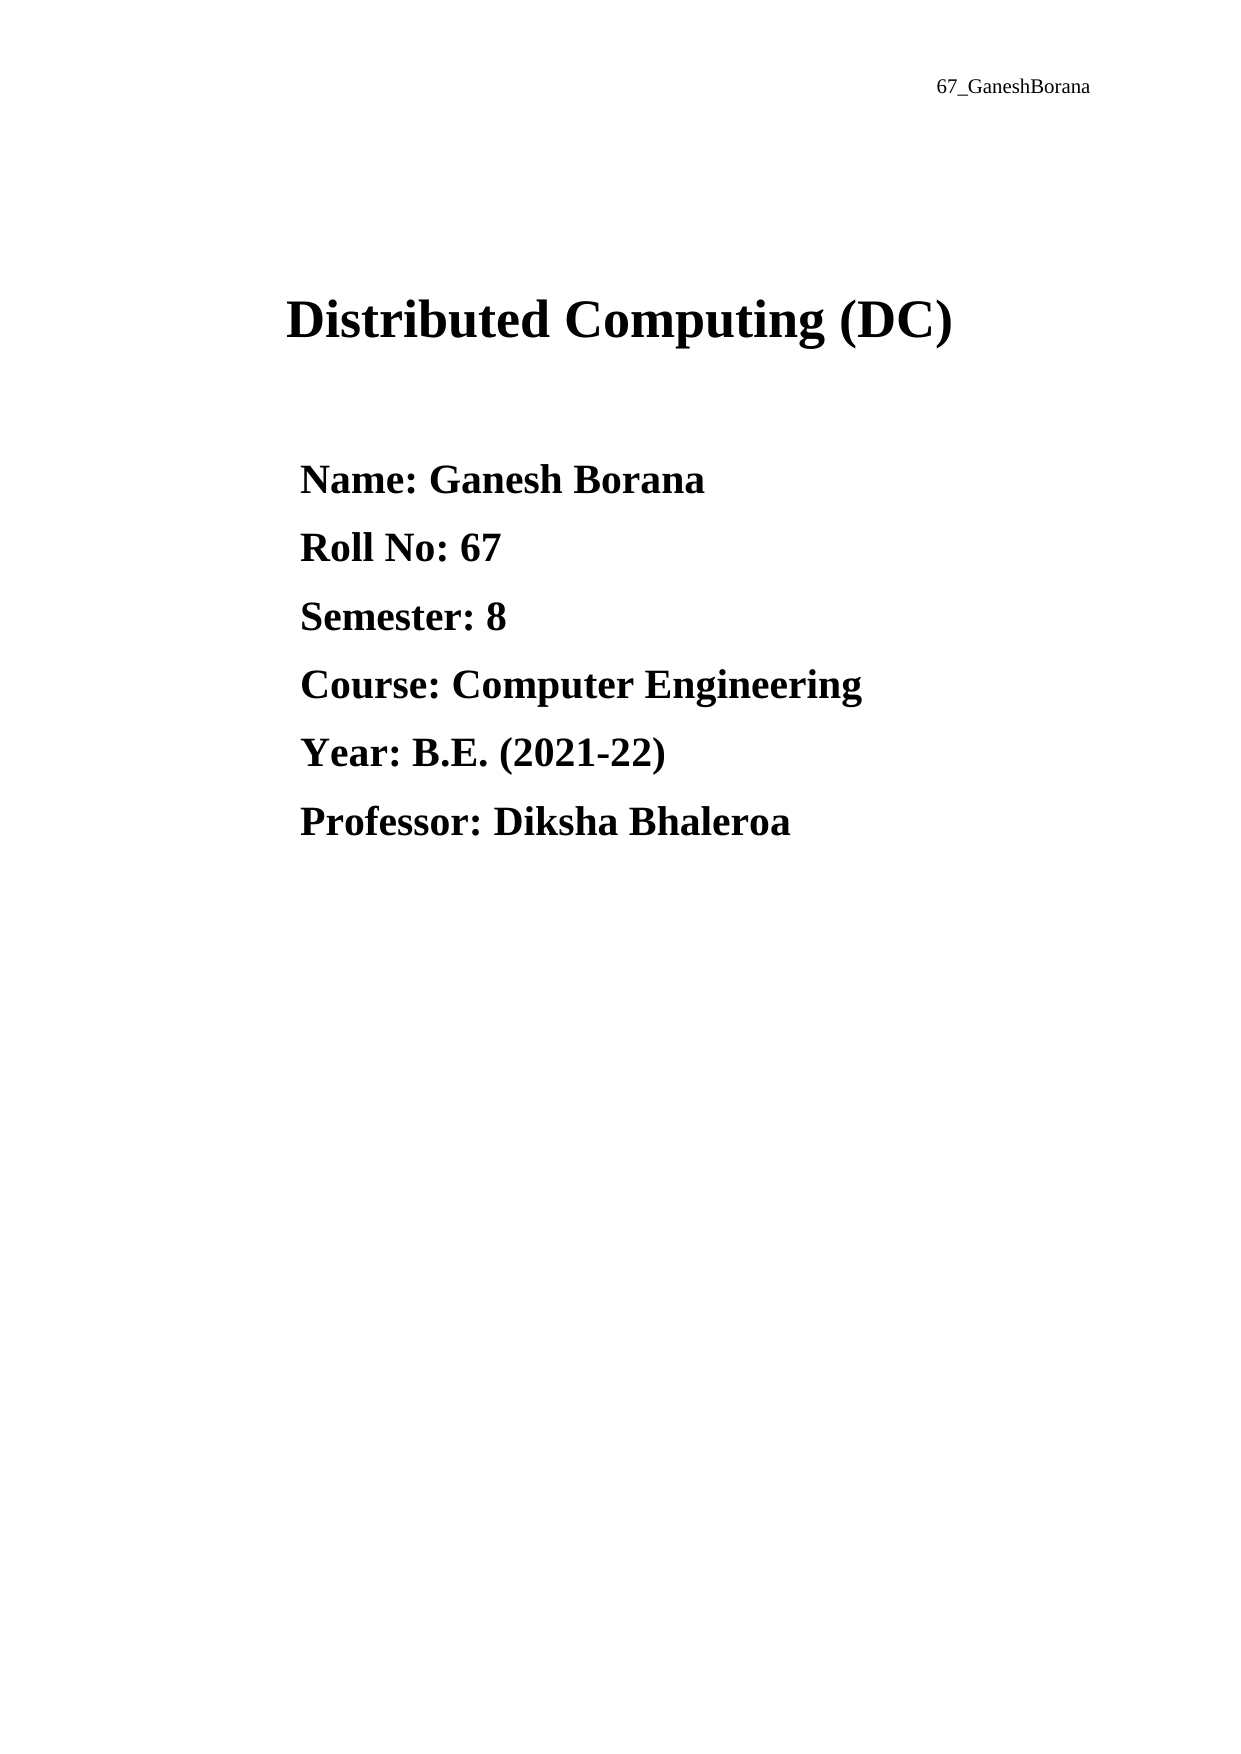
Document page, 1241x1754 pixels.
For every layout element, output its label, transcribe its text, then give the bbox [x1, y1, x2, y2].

text Roll No: 67 [225, 523, 1090, 571]
text Semester: 8 [225, 591, 1090, 639]
text Year: B.E. (2021-22) [150, 728, 1090, 776]
text Professor: Diksha Bhaleroa [150, 796, 1090, 844]
text Distributed Computing (DC) [150, 287, 1090, 349]
text Course: Computer Engineering [150, 659, 1090, 707]
text Name: Ganesh Borana [225, 454, 1090, 502]
